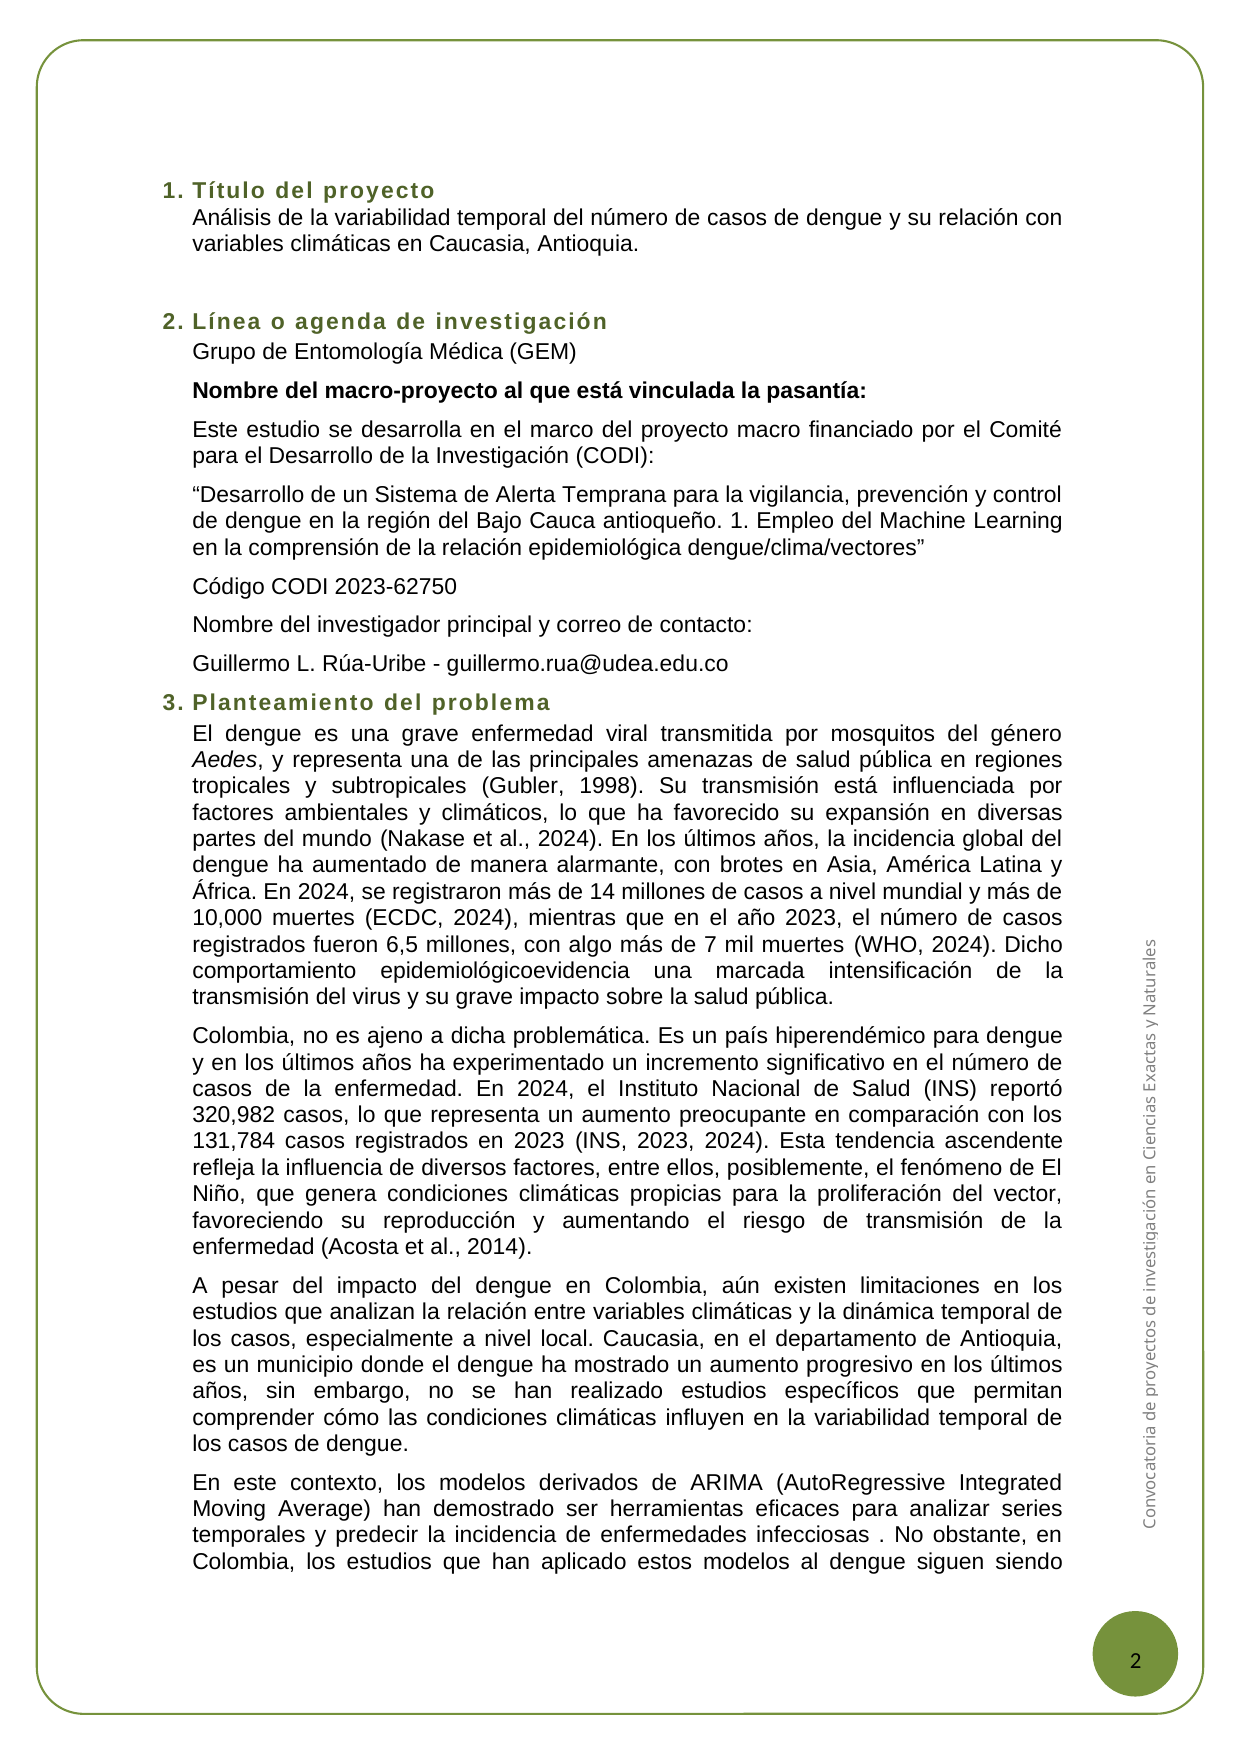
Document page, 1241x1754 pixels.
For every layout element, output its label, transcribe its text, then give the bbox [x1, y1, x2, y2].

text Este estudio se desarrolla en el marco del proyecto macro financiado por el Comité para el Desarrollo de la Investigación (CODI): [192, 416, 1063, 468]
subtitle Planteamiento del problema [162, 689, 1063, 716]
text Nombre del investigador principal y correo de contacto: [192, 611, 1063, 638]
text A pesar del impacto del dengue en Colombia, aún existen limitaciones en los estudios que analizan la relación entre variables climáticas y la dinámica temporal de los casos, especialmente a nivel local. Caucasia, en el departamento de Antioquia, es un municipio donde el dengue ha mostrado un aumento progresivo en los últimos años, sin embargo, no se han realizado estudios específicos que permitan comprender cómo las condiciones climáticas influyen en la variabilidad temporal de los casos de dengue. [192, 1272, 1063, 1456]
subtitle Título del proyecto [162, 177, 1063, 203]
text Código CODI 2023-62750 [192, 573, 1063, 599]
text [192, 1469, 1063, 1574]
text “Desarrollo de un Sistema de Alerta Temprana para la vigilancia, prevención y control de dengue en la región del Bajo Cauca antioqueño. 1. Empleo del Machine Learning en la comprensión de la relación epidemiológica dengue/clima/vectores” [192, 481, 1063, 560]
text Grupo de Entomología Médica (GEM) [192, 338, 1063, 364]
text Nombre del macro-proyecto al que está vinculada la pasantía: [192, 377, 1063, 403]
text Colombia, no es ajeno a dicha problemática. Es un país hiperendémico para dengue y en los últimos años ha experimentado un incremento significativo en el número de casos de la enfermedad. En 2024, el Instituto Nacional de Salud (INS) reportó 320,982 casos, lo que representa un aumento preocupante en comparación con los 131,784 casos registrados en 2023 . Esta tendencia ascendente refleja la influencia de diversos factores, entre ellos, posiblemente, el fenómeno de El Niño, que genera condiciones climáticas propicias para la proliferación del vector, favoreciendo su reproducción y aumentando el riesgo de transmisión de la enfermedad . [192, 1022, 1063, 1259]
text El dengue es una grave enfermedad viral transmitida por mosquitos del género Aedes, y representa una de las principales amenazas de salud pública en regiones tropicales y subtropicales . Su transmisión está influenciada por factores ambientales y climáticos, lo que ha favorecido su expansión en diversas partes del mundo . En los últimos años, la incidencia global del dengue ha aumentado de manera alarmante, con brotes en Asia, América Latina y África. En 2024, se registraron más de 14 millones de casos a nivel mundial y más de 10,000 muertes , mientras que en el año 2023, el número de casos registrados fueron 6,5 millones, con algo más de 7 mil muertes evidencia una marcada intensificación de la transmisión del virus y su grave impacto sobre la salud pública. [192, 720, 1063, 1009]
text Guillermo L. Rúa-Uribe - guillermo.rua@udea.edu.co [192, 650, 1063, 677]
subtitle Línea o agenda de investigación [162, 308, 1063, 334]
text Análisis de la variabilidad temporal del número de casos de dengue y su relación con variables climáticas en Caucasia, Antioquia. [192, 203, 1063, 256]
